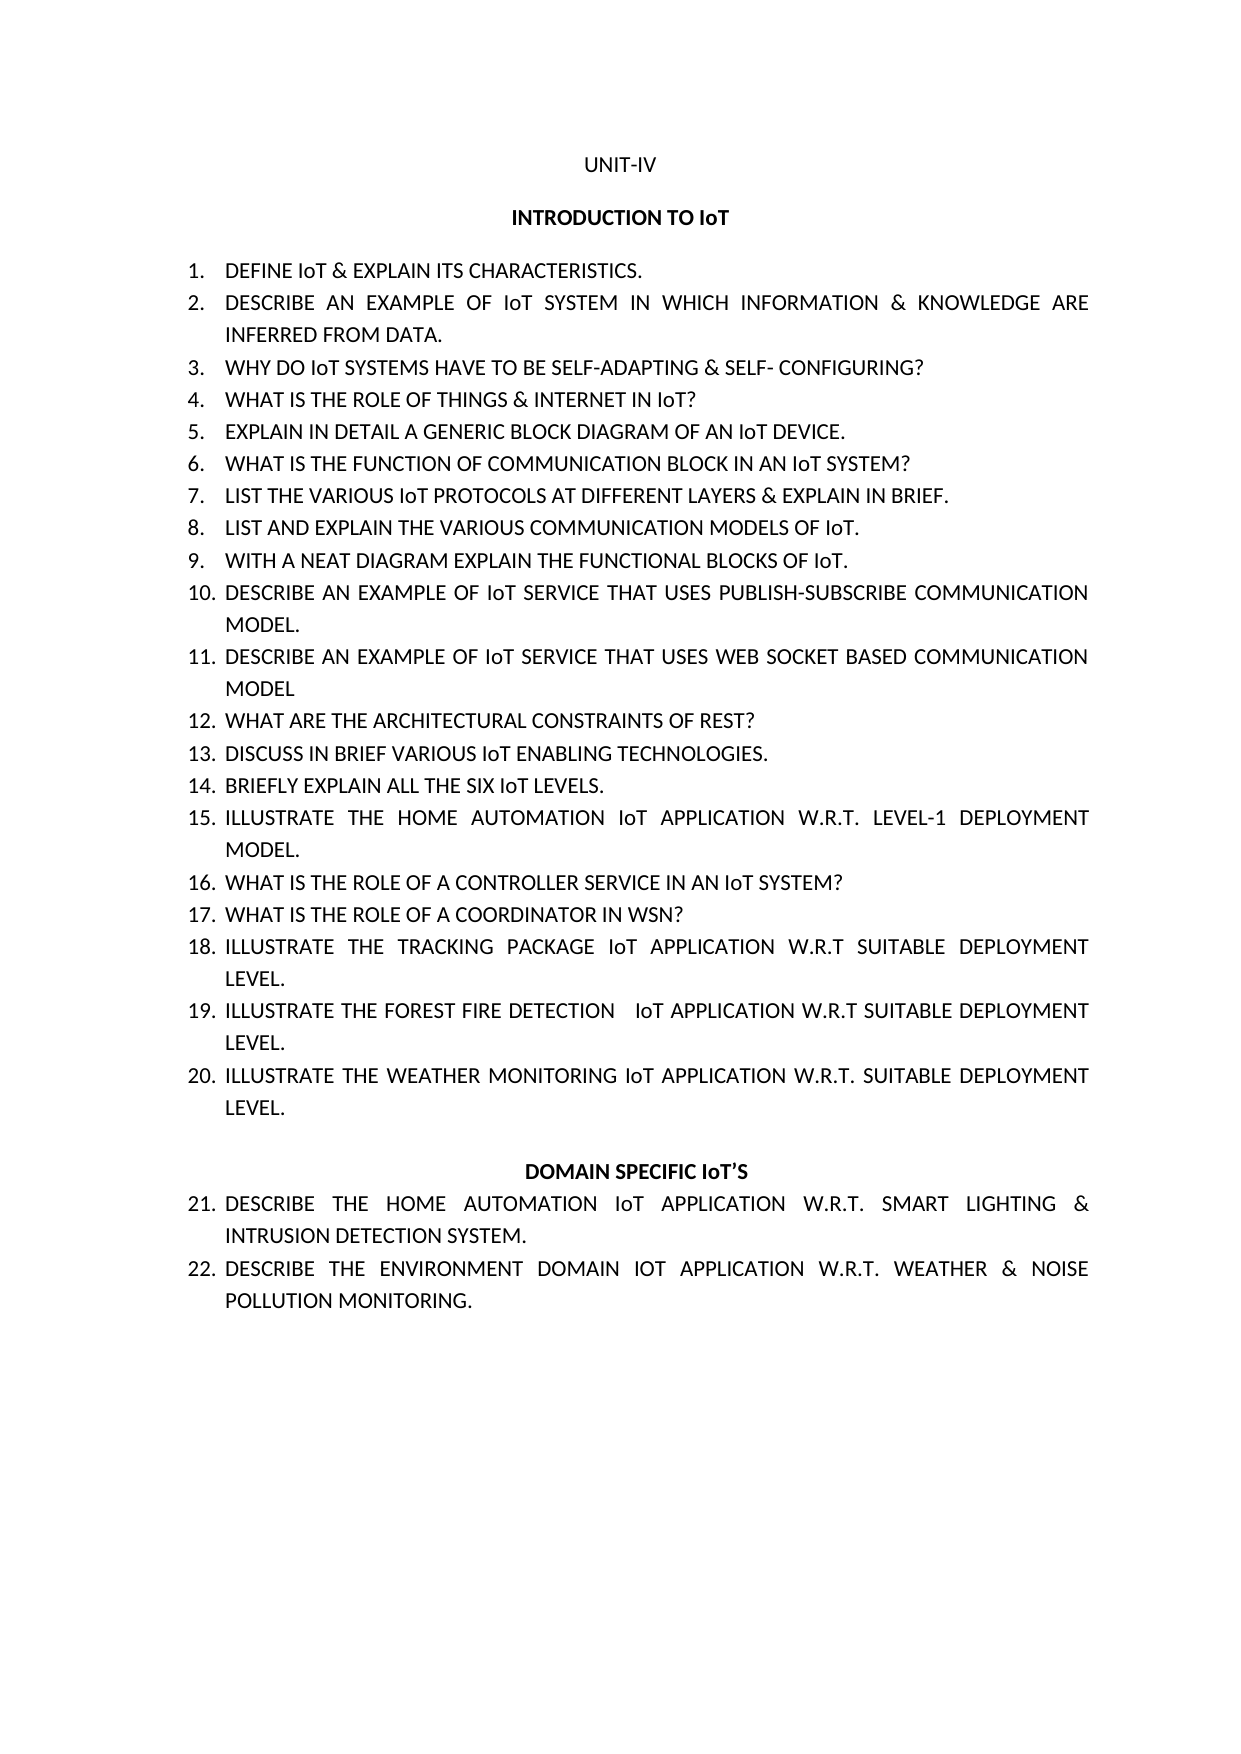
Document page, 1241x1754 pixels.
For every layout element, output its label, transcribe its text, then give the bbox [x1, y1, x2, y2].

list ILLUSTRATE THE HOME AUTOMATION IoT APPLICATION W.R.T. LEVEL-1 DEPLOYMENT MODEL. [187, 803, 1090, 863]
list WITH A NEAT DIAGRAM EXPLAIN THE FUNCTIONAL BLOCKS OF IoT. [187, 546, 1090, 574]
list LIST THE VARIOUS IoT PROTOCOLS AT DIFFERENT LAYERS & EXPLAIN IN BRIEF. [187, 481, 1090, 509]
list DOMAIN SPECIFIC IoT’S [225, 1157, 1090, 1185]
list WHAT IS THE ROLE OF A COORDINATOR IN WSN? [187, 900, 1090, 928]
text UNIT-IV [150, 150, 1090, 178]
list LIST AND EXPLAIN THE VARIOUS COMMUNICATION MODELS OF IoT. [187, 513, 1090, 542]
list WHAT ARE THE ARCHITECTURAL CONSTRAINTS OF REST? [187, 707, 1090, 735]
list DESCRIBE AN EXAMPLE OF IoT SERVICE THAT USES WEB SOCKET BASED COMMUNICATION MODEL [187, 642, 1090, 702]
list DEFINE IoT & EXPLAIN ITS CHARACTERISTICS. [187, 256, 1090, 284]
list DESCRIBE THE HOME AUTOMATION IoT APPLICATION W.R.T. SMART LIGHTING & INTRUSION DETECTION SYSTEM. [187, 1189, 1090, 1250]
list BRIEFLY EXPLAIN ALL THE SIX IoT LEVELS. [187, 771, 1090, 799]
list DESCRIBE AN EXAMPLE OF IoT SYSTEM IN WHICH INFORMATION & KNOWLEDGE ARE INFERRED FROM DATA. [187, 288, 1090, 348]
list WHAT IS THE ROLE OF THINGS & INTERNET IN IoT? [187, 385, 1090, 413]
list WHY DO IoT SYSTEMS HAVE TO BE SELF-ADAPTING & SELF- CONFIGURING? [187, 353, 1090, 381]
list WHAT IS THE FUNCTION OF COMMUNICATION BLOCK IN AN IoT SYSTEM? [187, 449, 1090, 477]
text INTRODUCTION TO IoT [150, 203, 1090, 231]
list ILLUSTRATE THE WEATHER MONITORING IoT APPLICATION W.R.T. SUITABLE DEPLOYMENT LEVEL. [187, 1061, 1090, 1121]
list ILLUSTRATE THE TRACKING PACKAGE IoT APPLICATION W.R.T SUITABLE DEPLOYMENT LEVEL. [187, 932, 1090, 992]
list DESCRIBE THE ENVIRONMENT DOMAIN IOT APPLICATION W.R.T. WEATHER & NOISE POLLUTION MONITORING. [187, 1254, 1090, 1314]
list WHAT IS THE ROLE OF A CONTROLLER SERVICE IN AN IoT SYSTEM? [187, 868, 1090, 896]
list DISCUSS IN BRIEF VARIOUS IoT ENABLING TECHNOLOGIES. [187, 739, 1090, 767]
list DESCRIBE AN EXAMPLE OF IoT SERVICE THAT USES PUBLISH-SUBSCRIBE COMMUNICATION MODEL. [187, 578, 1090, 638]
list EXPLAIN IN DETAIL A GENERIC BLOCK DIAGRAM OF AN IoT DEVICE. [187, 417, 1090, 445]
list ILLUSTRATE THE FOREST FIRE DETECTION IoT APPLICATION W.R.T SUITABLE DEPLOYMENT LEVEL. [187, 996, 1090, 1057]
